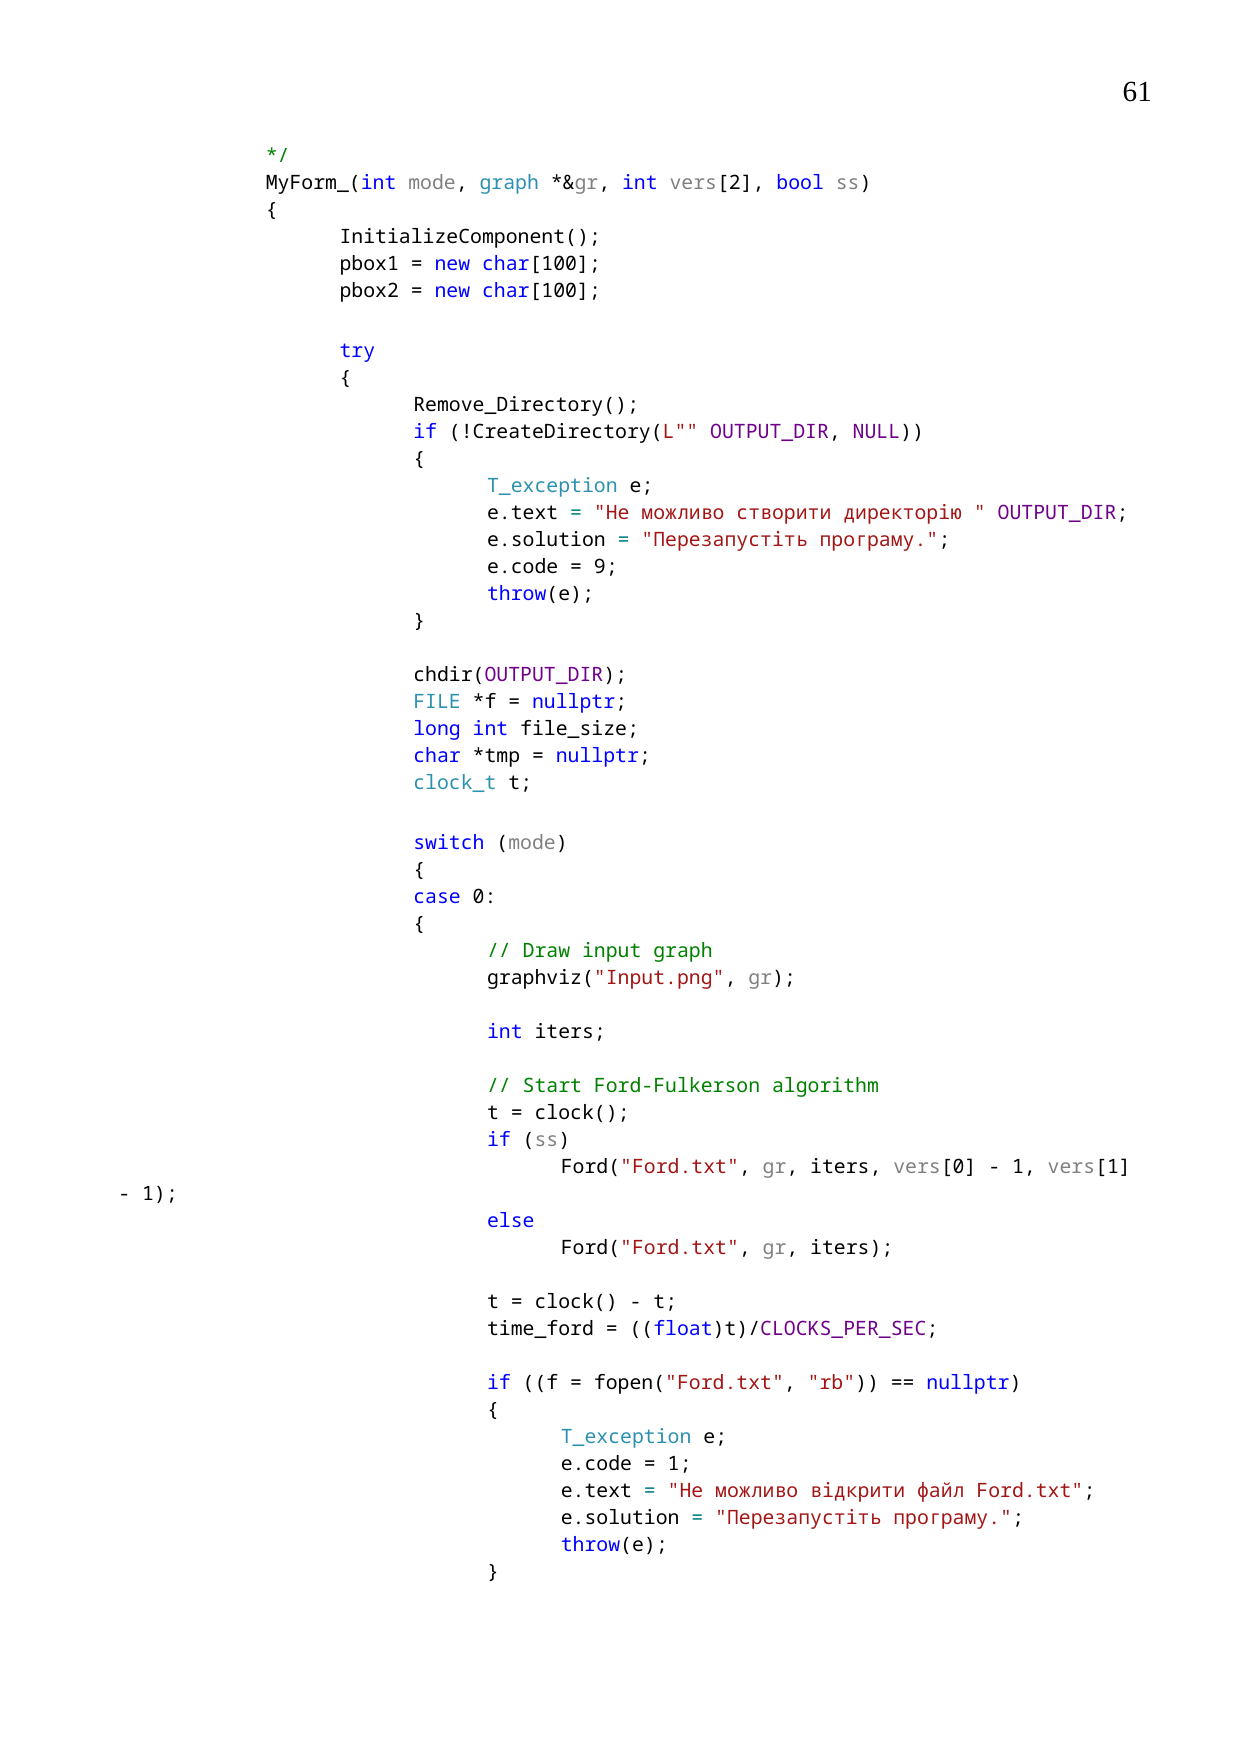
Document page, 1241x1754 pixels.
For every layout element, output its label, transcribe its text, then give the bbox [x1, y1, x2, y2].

text pbox1 = new char[100]; [118, 249, 1152, 276]
text e.solution = "Перезапустіть програму."; [118, 1503, 1152, 1530]
text t = clock(); [118, 1098, 1152, 1125]
text e.text = "Не можливо відкрити файл Ford.txt"; [118, 1476, 1152, 1503]
text clock_t t; [118, 768, 1152, 795]
text pbox2 = new char[100]; [118, 276, 1152, 303]
text // Draw input graph [118, 936, 1152, 963]
text e.text = "Не можливо створити директорію " OUTPUT_DIR; [118, 498, 1152, 525]
text { [118, 444, 1152, 471]
text throw(e); [118, 579, 1152, 606]
text Ford("Ford.txt", gr, iters, vers[0] - 1, vers[1] - 1); [118, 1152, 1152, 1206]
text throw(e); [118, 1530, 1152, 1557]
text T_exception e; [118, 1422, 1152, 1449]
text Remove_Directory(); [118, 390, 1152, 417]
text MyForm_(int mode, graph *&gr, int vers[2], bool ss) [118, 168, 1152, 195]
text FILE *f = nullptr; [118, 687, 1152, 714]
text { [118, 856, 1152, 882]
text time_ford = ((float)t)/CLOCKS_PER_SEC; [118, 1314, 1152, 1341]
text else [118, 1206, 1152, 1233]
text if (ss) [118, 1125, 1152, 1152]
text { [118, 1395, 1152, 1422]
text e.code = 9; [118, 552, 1152, 579]
text Ford("Ford.txt", gr, iters); [118, 1233, 1152, 1260]
text { [118, 195, 1152, 222]
text graphviz("Input.png", gr); [118, 963, 1152, 990]
text { [118, 363, 1152, 390]
text T_exception e; [118, 471, 1152, 498]
text { [118, 909, 1152, 936]
text long int file_size; [118, 714, 1152, 741]
text if (!CreateDirectory(L"" OUTPUT_DIR, NULL)) [118, 417, 1152, 444]
text */ [118, 141, 1152, 168]
text int iters; [118, 1017, 1152, 1044]
text } [118, 606, 1152, 633]
text e.code = 1; [118, 1449, 1152, 1476]
text InitializeComponent(); [118, 222, 1152, 249]
text // Start Ford-Fulkerson algorithm [118, 1071, 1152, 1098]
text chdir(OUTPUT_DIR); [118, 660, 1152, 687]
text if ((f = fopen("Ford.txt", "rb")) == nullptr) [118, 1368, 1152, 1395]
text try [118, 336, 1152, 363]
text case 0: [118, 882, 1152, 909]
text } [118, 1557, 1152, 1584]
text char *tmp = nullptr; [118, 741, 1152, 768]
text t = clock() - t; [118, 1287, 1152, 1314]
text e.solution = "Перезапустіть програму."; [118, 525, 1152, 552]
text switch (mode) [118, 828, 1152, 856]
